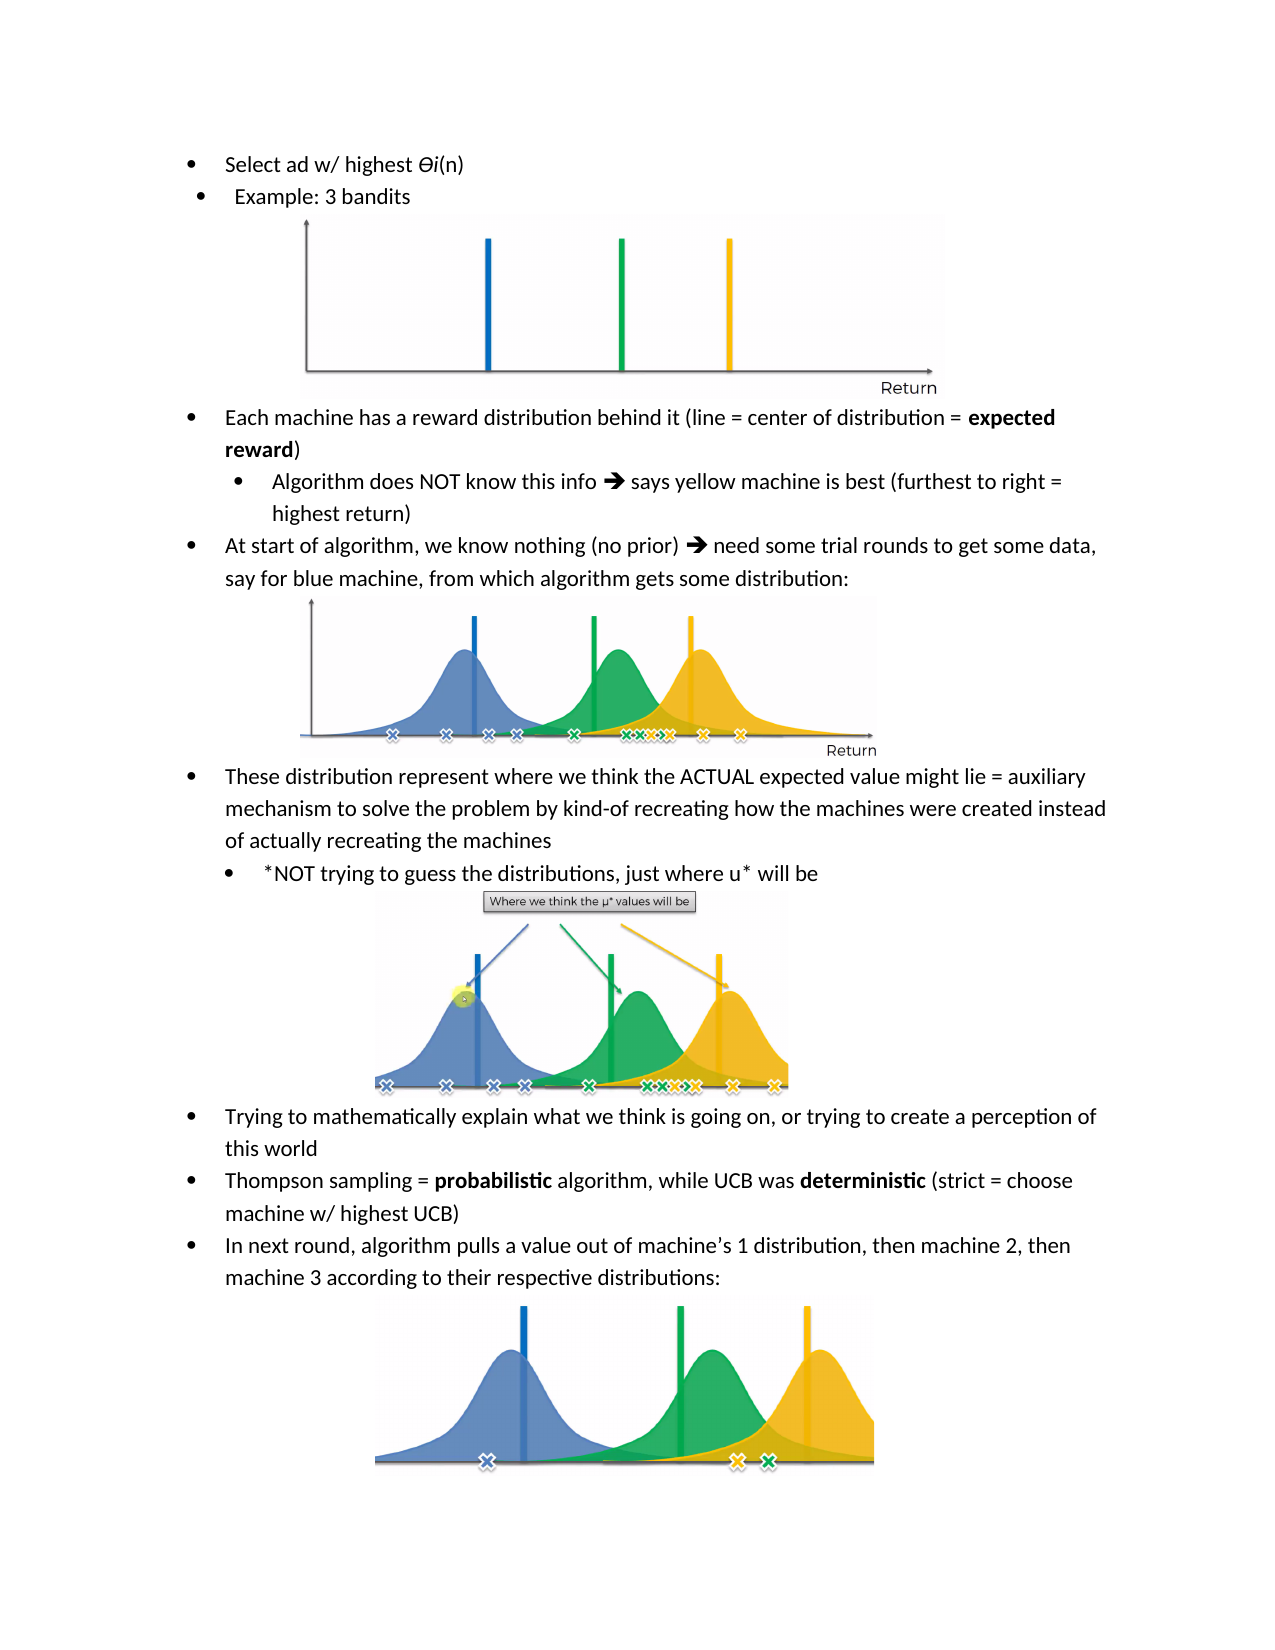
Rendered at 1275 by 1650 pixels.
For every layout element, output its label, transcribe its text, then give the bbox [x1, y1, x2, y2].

picture [375, 891, 789, 1098]
list Thompson sampling = probabilistic algorithm, while UCB was deterministic (strict = choose machine w/ highest UCB) [187, 1167, 1125, 1227]
picture [300, 214, 946, 399]
picture [375, 1295, 875, 1476]
list These distribution represent where we think the ACTUAL expected value might lie = auxiliary mechanism to solve the problem by kind-of recreating how the machines were created instead of actually recreating the machines [187, 762, 1125, 854]
list Select ad w/ highest ϴi(n) [187, 150, 1125, 178]
list In next round, algorithm pulls a value out of machine’s 1 distribution, then machine 2, then machine 3 according to their respective distributions: [187, 1231, 1125, 1291]
list Algorithm does NOT know this info says yellow machine is best (furthest to right = highest return) [234, 467, 1125, 527]
picture [300, 596, 877, 758]
list At start of algorithm, we know nothing (no prior) need some trial rounds to get some data, say for blue machine, from which algorithm gets some distribution: [187, 532, 1125, 592]
list Trying to mathematically explain what we think is going on, or trying to create a perception of this world [187, 1102, 1125, 1162]
list Each machine has a reward distribution behind it (line = center of distribution = expected reward) [187, 403, 1125, 463]
list Example: 3 bandits [197, 182, 1125, 210]
list *NOT trying to guess the distributions, just where u* will be [225, 859, 1125, 887]
